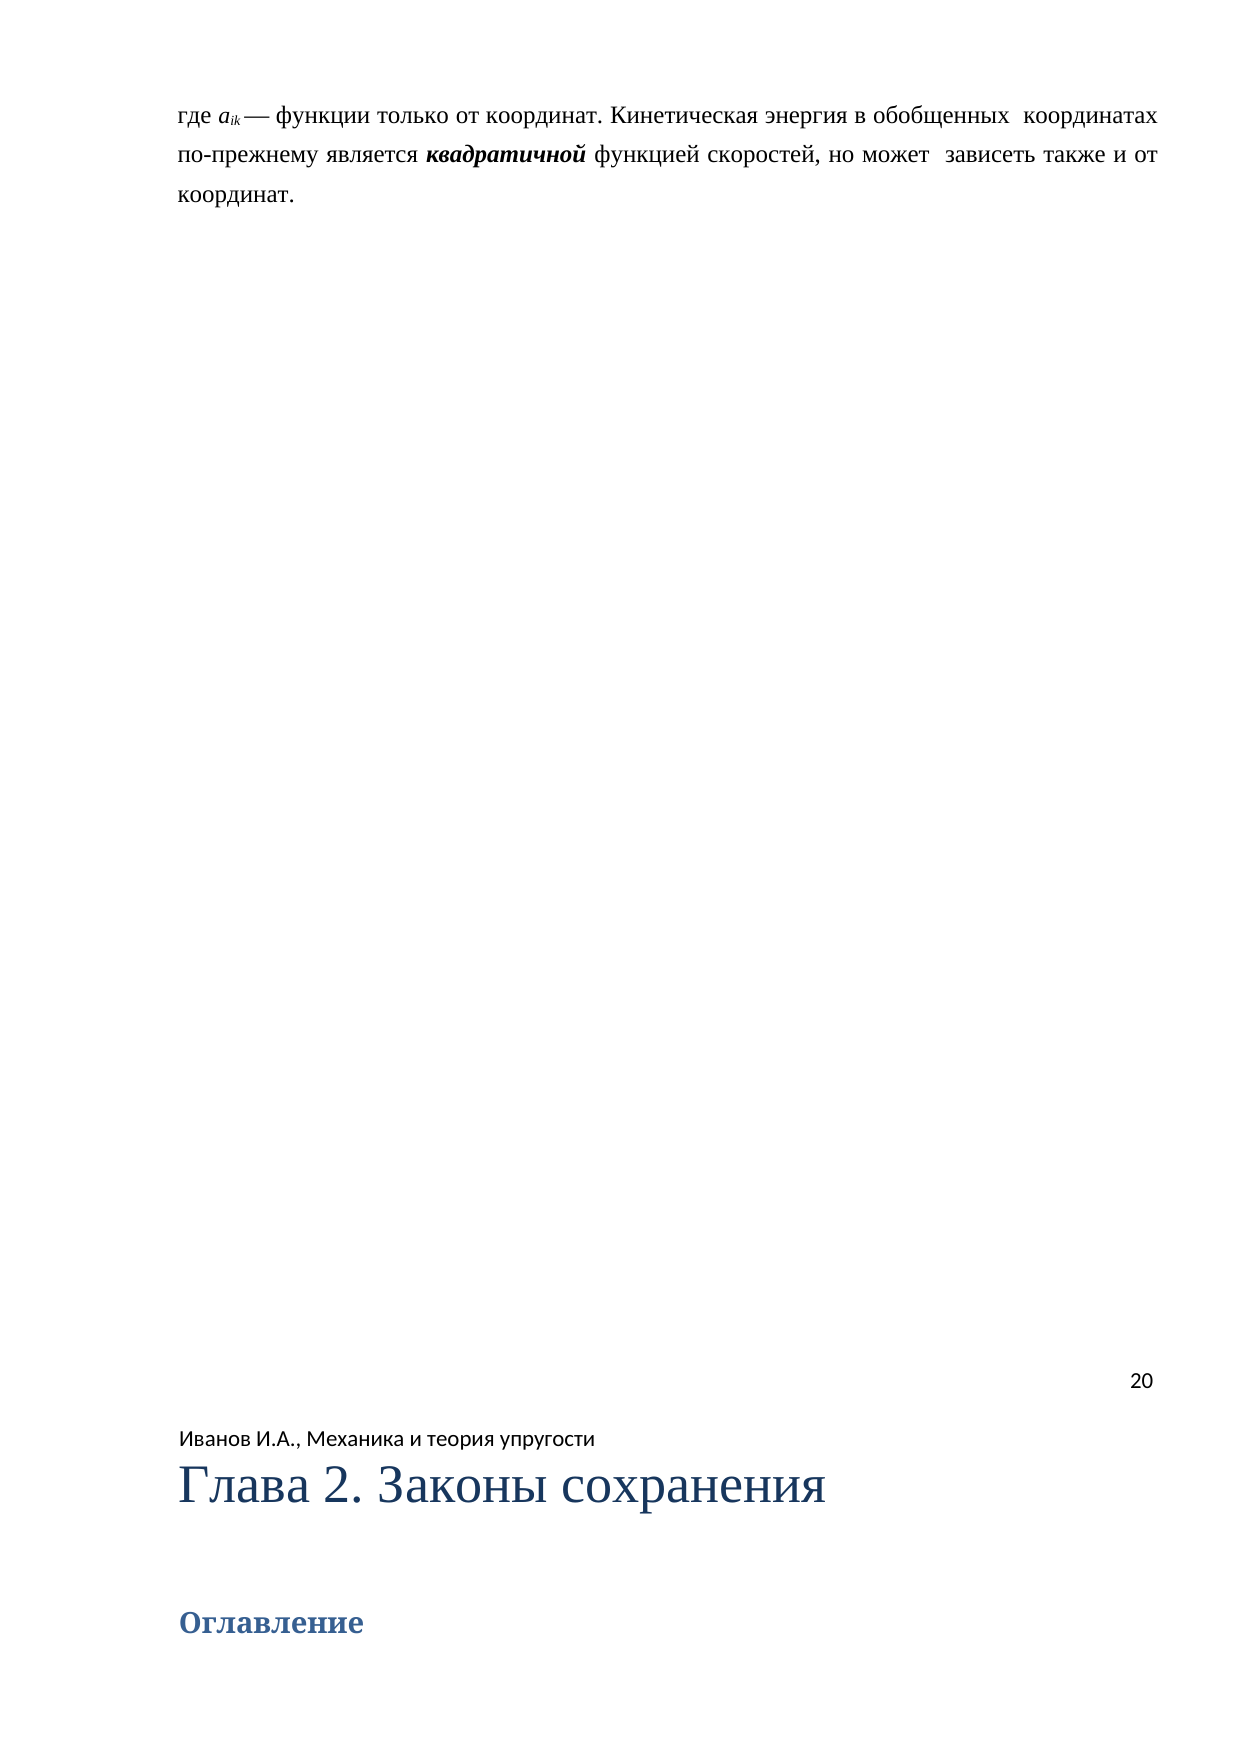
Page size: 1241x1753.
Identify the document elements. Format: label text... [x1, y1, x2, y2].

text Иванов И.А., Механика и теория упругости [179, 1424, 1158, 1452]
text Глава 2. Законы сохранения [178, 1452, 1158, 1514]
text Оглавление [179, 1607, 1158, 1641]
text 20 [166, 1366, 1153, 1394]
text где aik — функции только от координат. Кинетическая энергия в обобщенных координатах по-прежнему является квадратичной функцией скоростей, но может зависеть также и от координат. [177, 100, 1158, 208]
